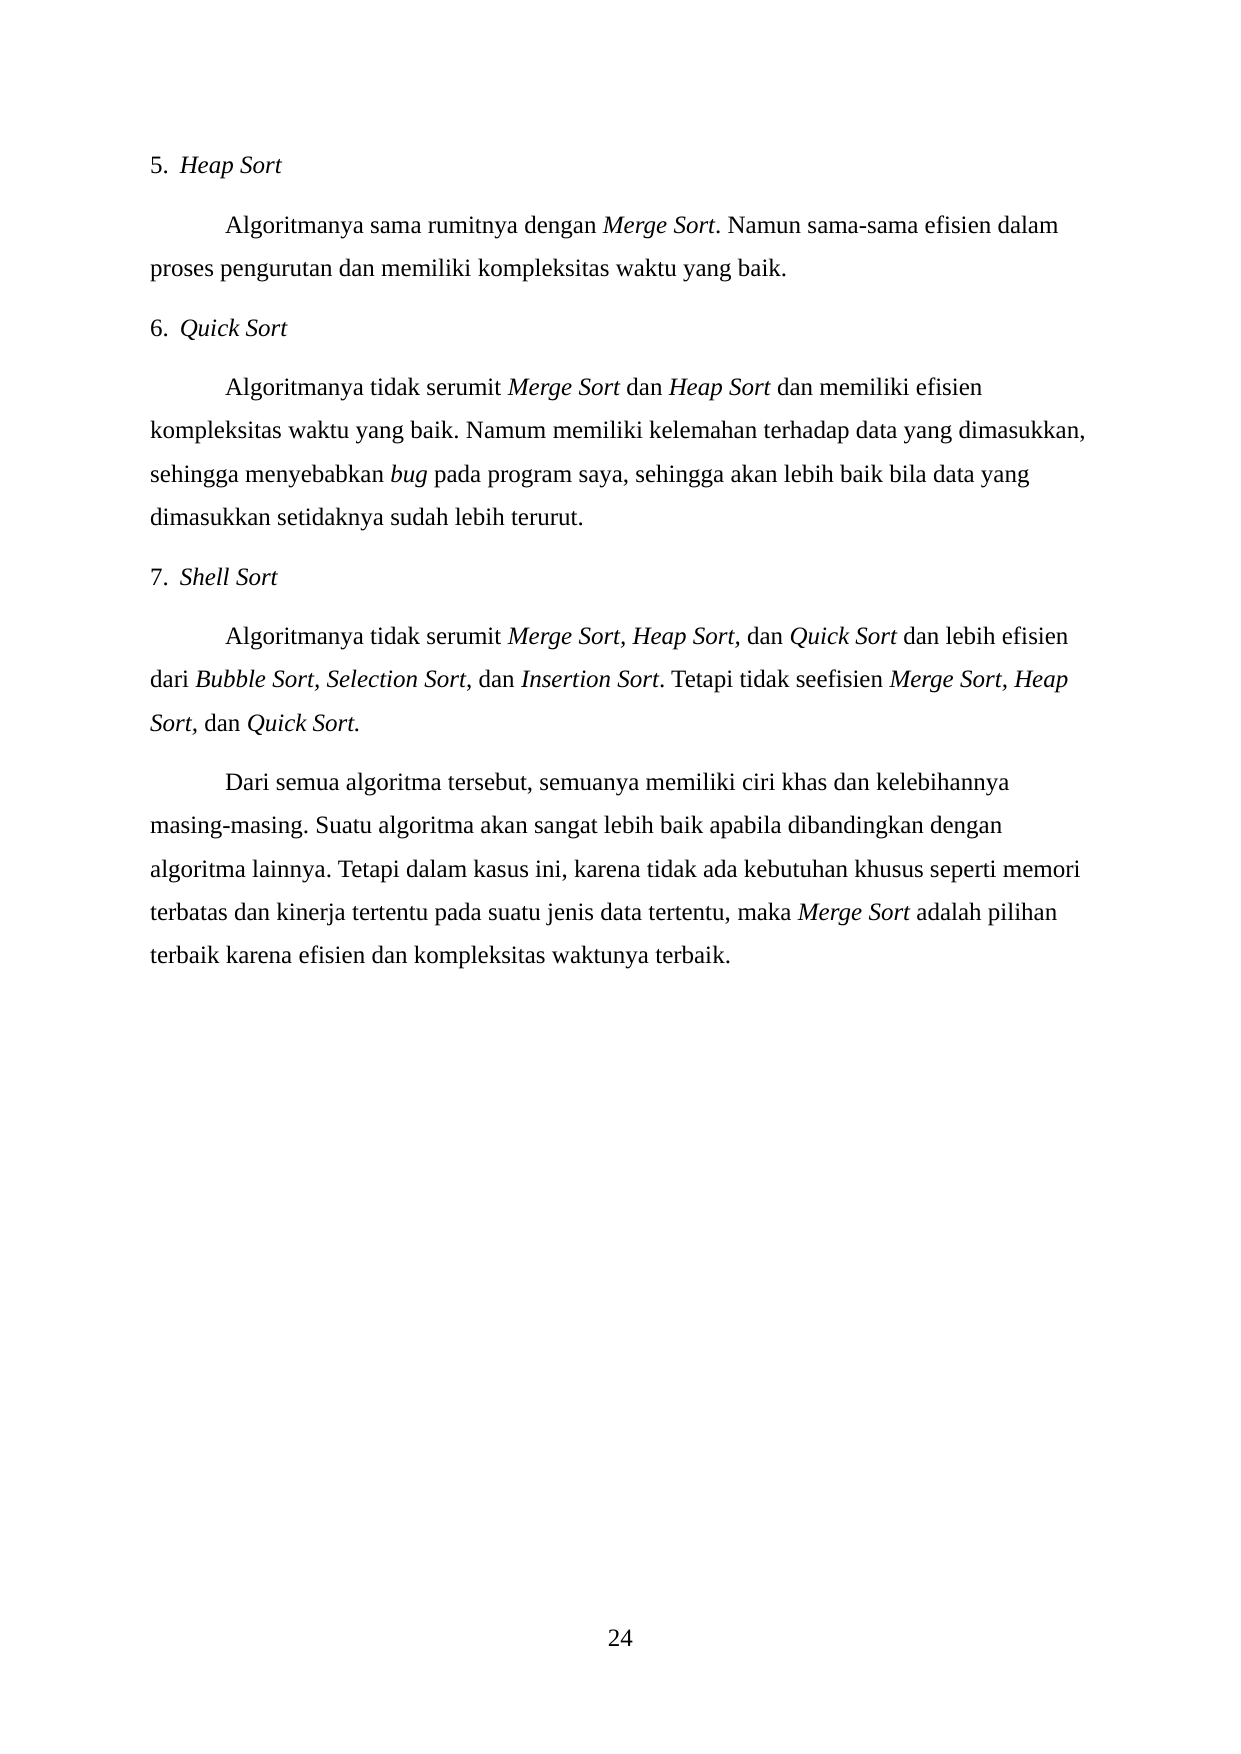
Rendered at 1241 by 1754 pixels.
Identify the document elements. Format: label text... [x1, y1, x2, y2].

list Quick Sort [150, 313, 1090, 341]
text Algoritmanya tidak serumit Merge Sort, Heap Sort, dan Quick Sort dan lebih efisien dari Bubble Sort, Selection Sort, dan Insertion Sort. Tetapi tidak seefisien Merge Sort, Heap Sort, dan Quick Sort. [150, 621, 1090, 736]
list Heap Sort [150, 150, 1090, 179]
list Shell Sort [150, 562, 1090, 590]
text Algoritmanya sama rumitnya dengan Merge Sort. Namun sama-sama efisien dalam proses pengurutan dan memiliki kompleksitas waktu yang baik. [150, 210, 1090, 282]
text Algoritmanya tidak serumit Merge Sort dan Heap Sort dan memiliki efisien kompleksitas waktu yang baik. Namum memiliki kelemahan terhadap data yang dimasukkan, sehingga menyebabkan bug pada program saya, sehingga akan lebih baik bila data yang dimasukkan setidaknya sudah lebih terurut. [150, 372, 1090, 531]
text Dari semua algoritma tersebut, semuanya memiliki ciri khas dan kelebihannya masing-masing. Suatu algoritma akan sangat lebih baik apabila dibandingkan dengan algoritma lainnya. Tetapi dalam kasus ini, karena tidak ada kebutuhan khusus seperti memori terbatas dan kinerja tertentu pada suatu jenis data tertentu, maka Merge Sort adalah pilihan terbaik karena efisien dan kompleksitas waktunya terbaik. [150, 767, 1090, 969]
